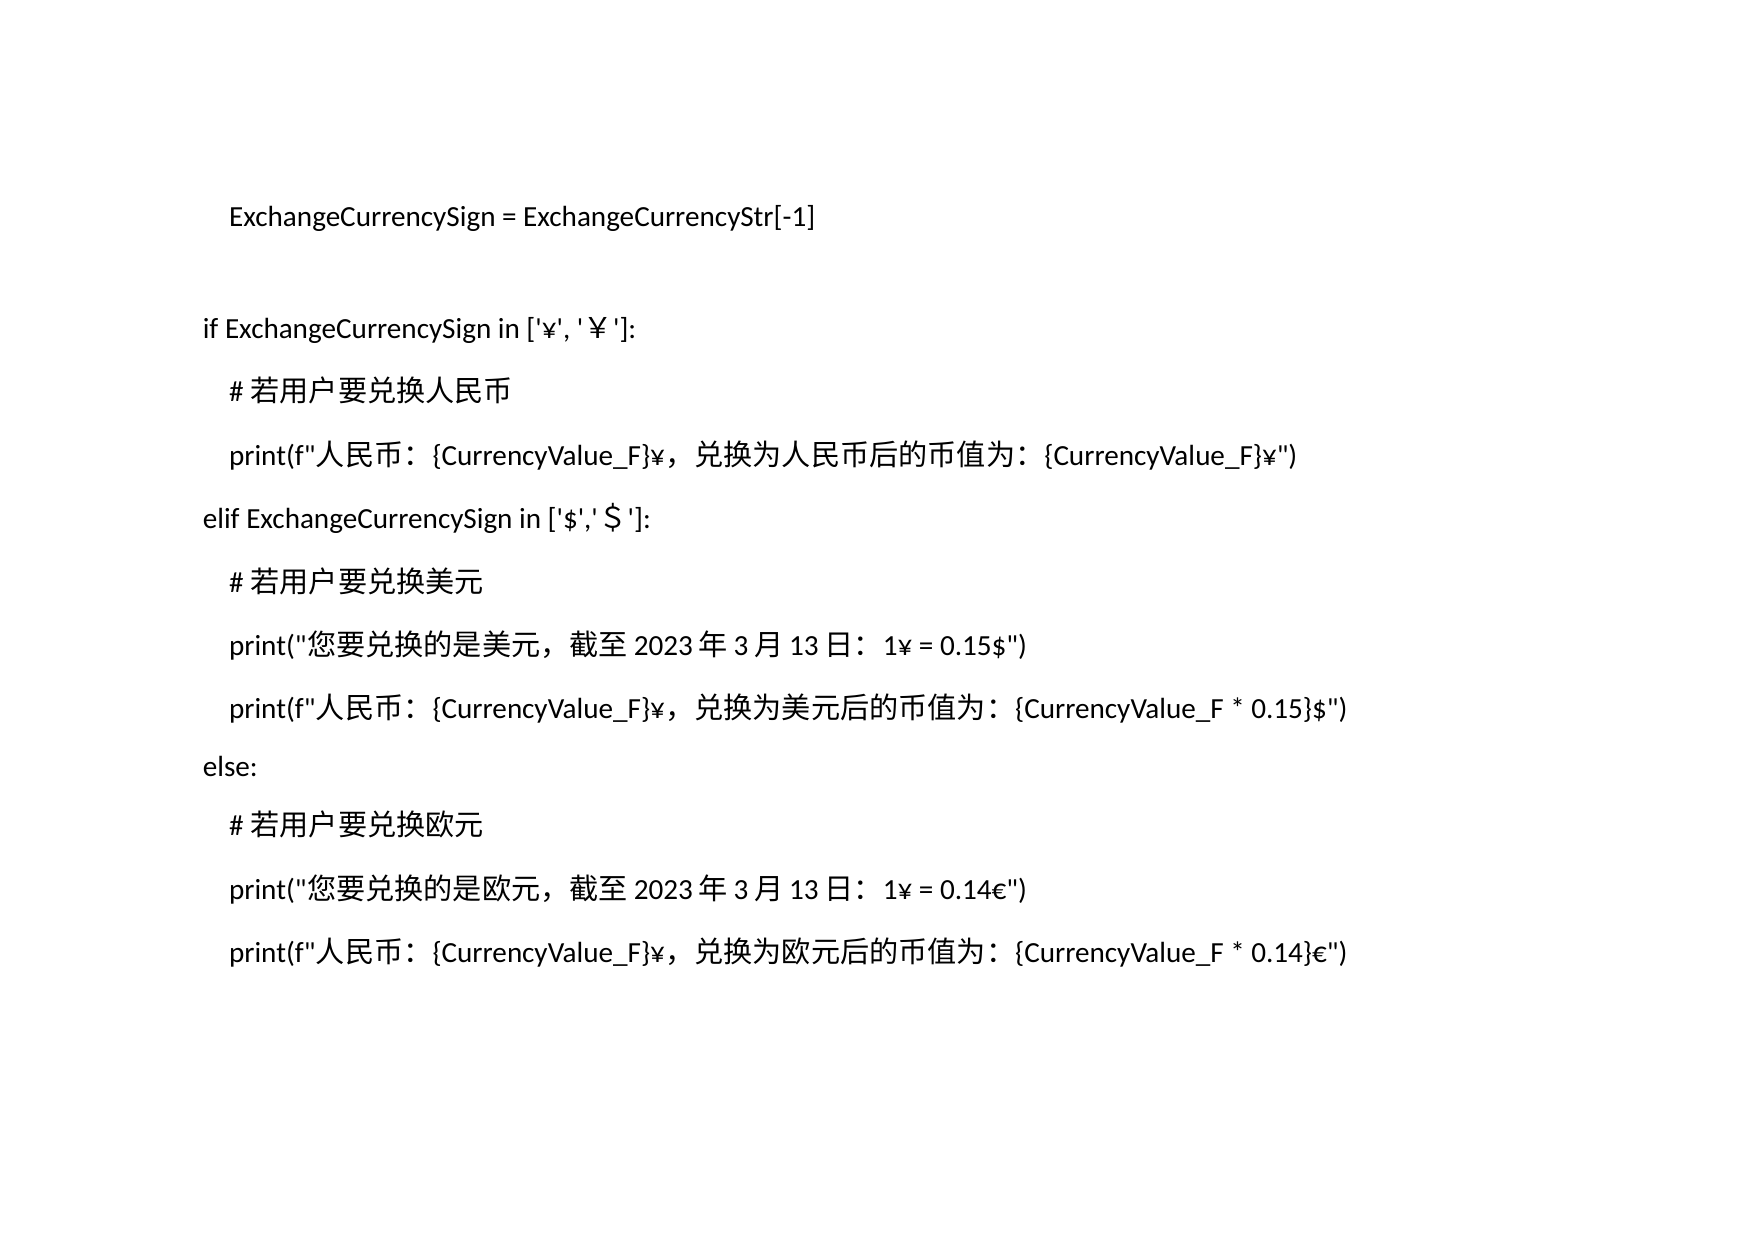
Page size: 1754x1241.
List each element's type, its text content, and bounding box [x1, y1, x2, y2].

text # 若用户要兑换人民币 [150, 368, 1604, 410]
text else: [150, 748, 1604, 784]
text print("您要兑换的是欧元，截至2023年3月13日：1¥ = 0.14€") [150, 865, 1604, 908]
text print("您要兑换的是美元，截至2023年3月13日：1¥ = 0.15$") [150, 622, 1604, 664]
text elif ExchangeCurrencySign in ['$','＄']: [150, 495, 1604, 537]
text if ExchangeCurrencySign in ['¥', '￥']: [150, 304, 1604, 347]
text print(f"人民币：{CurrencyValue_F}¥，兑换为美元后的币值为：{CurrencyValue_F * 0.15}$") [150, 685, 1604, 727]
text ExchangeCurrencySign = ExchangeCurrencyStr[-1] [150, 198, 1604, 233]
text print(f"人民币：{CurrencyValue_F}¥，兑换为人民币后的币值为：{CurrencyValue_F}¥") [150, 431, 1604, 474]
text print(f"人民币：{CurrencyValue_F}¥，兑换为欧元后的币值为：{CurrencyValue_F * 0.14}€") [150, 929, 1604, 971]
text # 若用户要兑换美元 [150, 558, 1604, 601]
text # 若用户要兑换欧元 [150, 802, 1604, 844]
